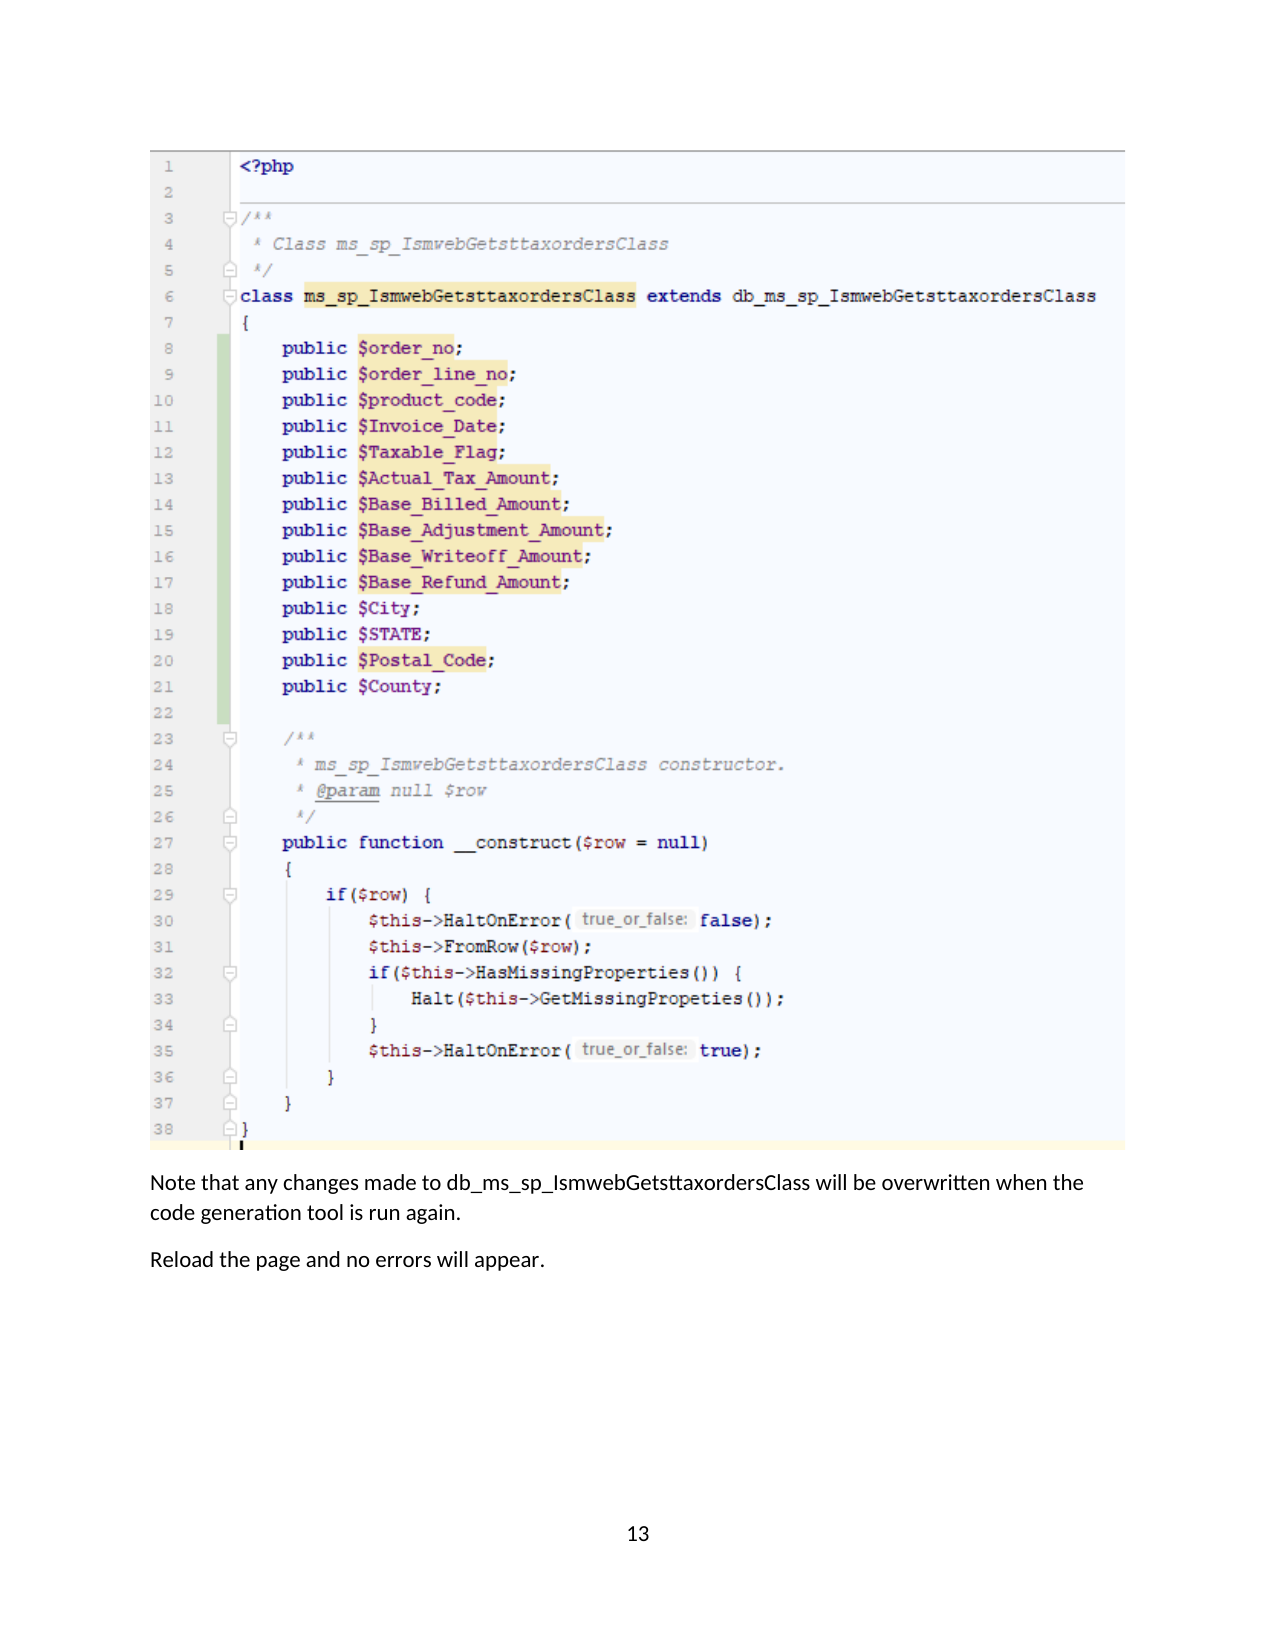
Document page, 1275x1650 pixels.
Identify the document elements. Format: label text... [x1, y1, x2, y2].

picture [150, 150, 1125, 1150]
text Note that any changes made to db_ms_sp_IsmwebGetsttaxordersClass will be overwritten when the code generation tool is run again. [150, 1168, 1125, 1227]
text Reload the page and no errors will appear. [150, 1245, 1125, 1273]
